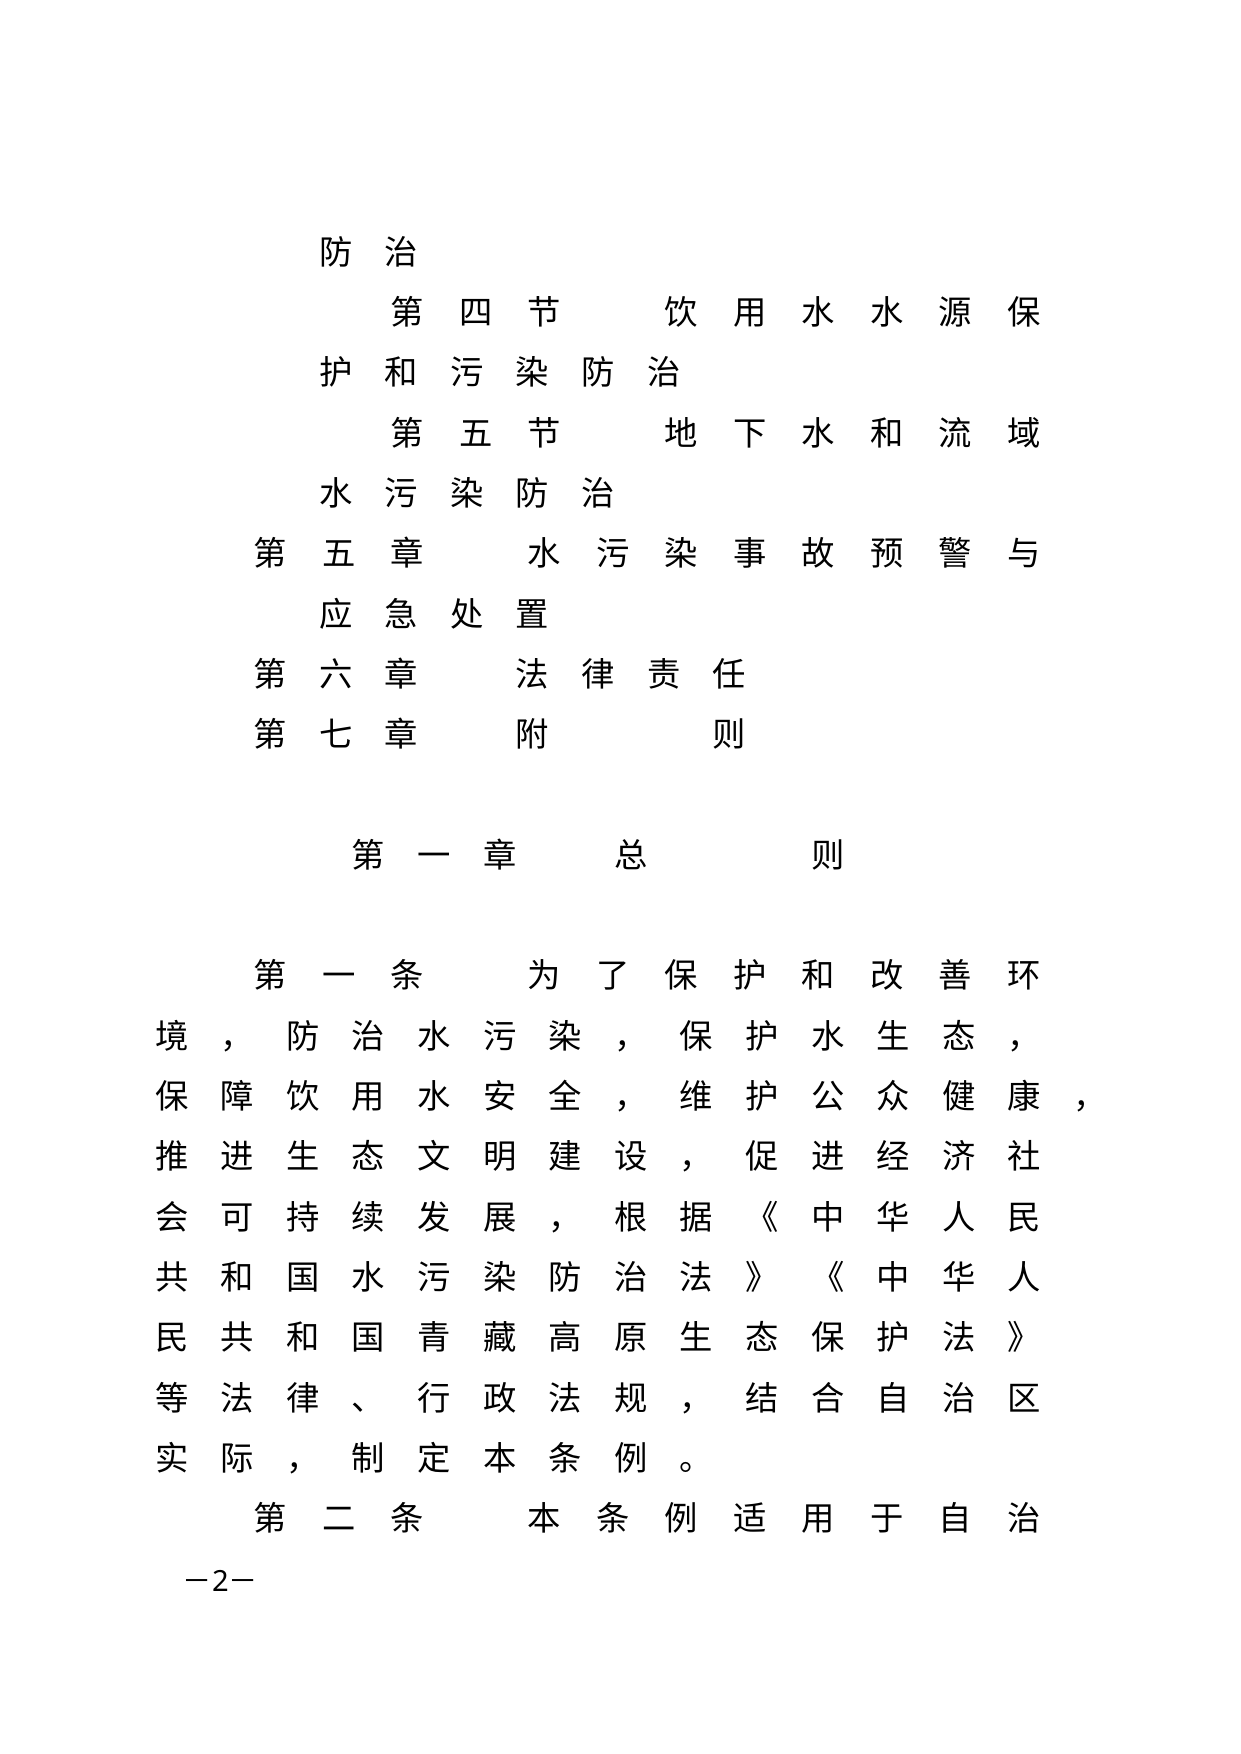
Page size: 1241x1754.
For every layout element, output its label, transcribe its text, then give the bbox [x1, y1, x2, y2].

text 第五章 水污染事故预警与应急处置 [221, 521, 1073, 642]
text 第四节 饮用水水源保护和污染防治 [221, 280, 1073, 400]
text 第一章 总 则 [155, 823, 1073, 883]
text 第二条 本条例适用于自治区行政区域内的江河、湖泊、渠道、水库等地表水体以及地下水体的污染防治。 [155, 1486, 1073, 1546]
text 第三节 农牧区水污染防治 [221, 219, 1073, 280]
text 第五节 地下水和流域水污染防治 [221, 400, 1073, 521]
text 第一条 为了保护和改善环境，防治水污染，保护水生态，保障饮用水安全，维护公众健康，推进生态文明建设，促进经济社会可持续发展，根据《中华人民共和国水污染防治法》《中华人民共和国青藏高原生态保护法》等法律、行政法规，结合自治区实际，制定本条例。 [155, 943, 1073, 1486]
text 第七章 附 则 [221, 702, 1073, 762]
text 第六章 法律责任 [221, 642, 1073, 702]
